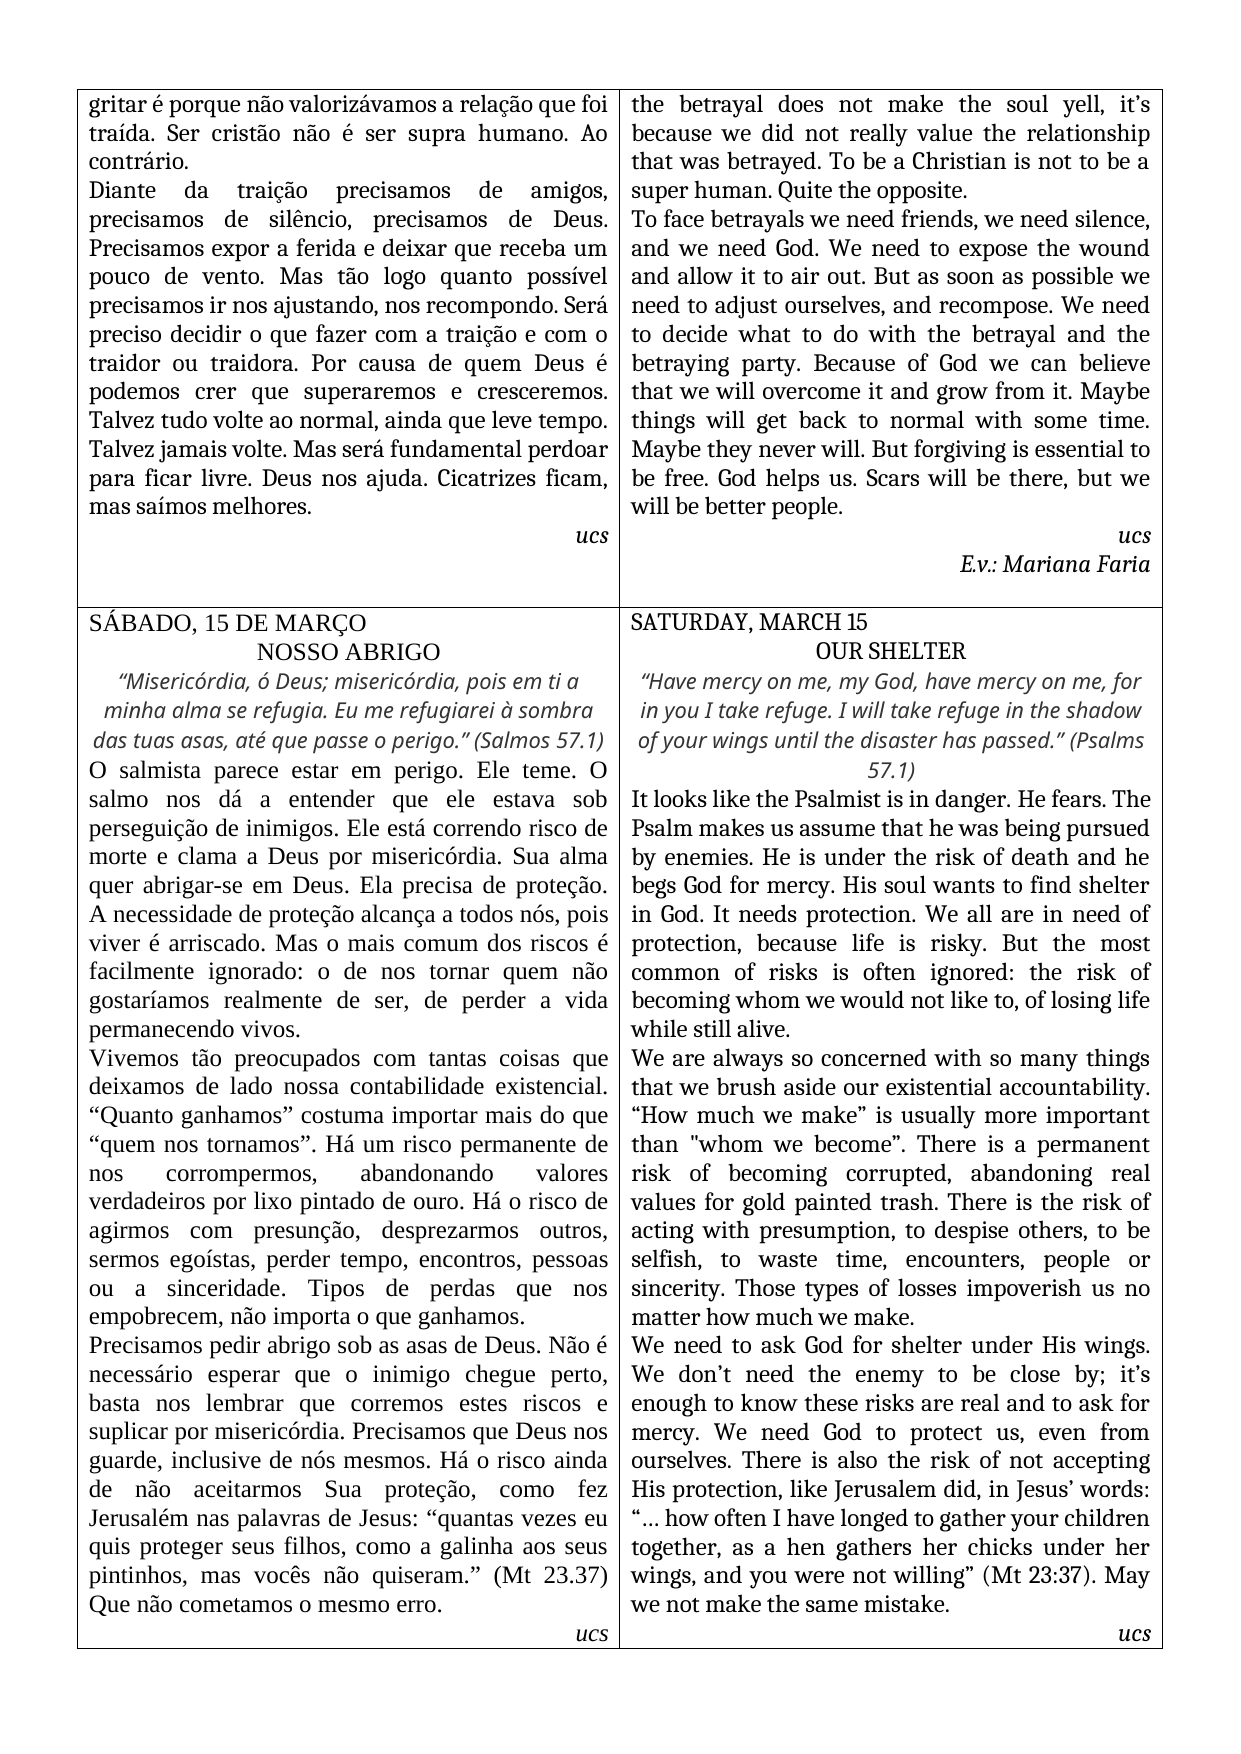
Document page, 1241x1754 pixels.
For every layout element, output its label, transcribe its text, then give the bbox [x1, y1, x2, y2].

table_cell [78, 90, 619, 607]
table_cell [620, 90, 1162, 607]
